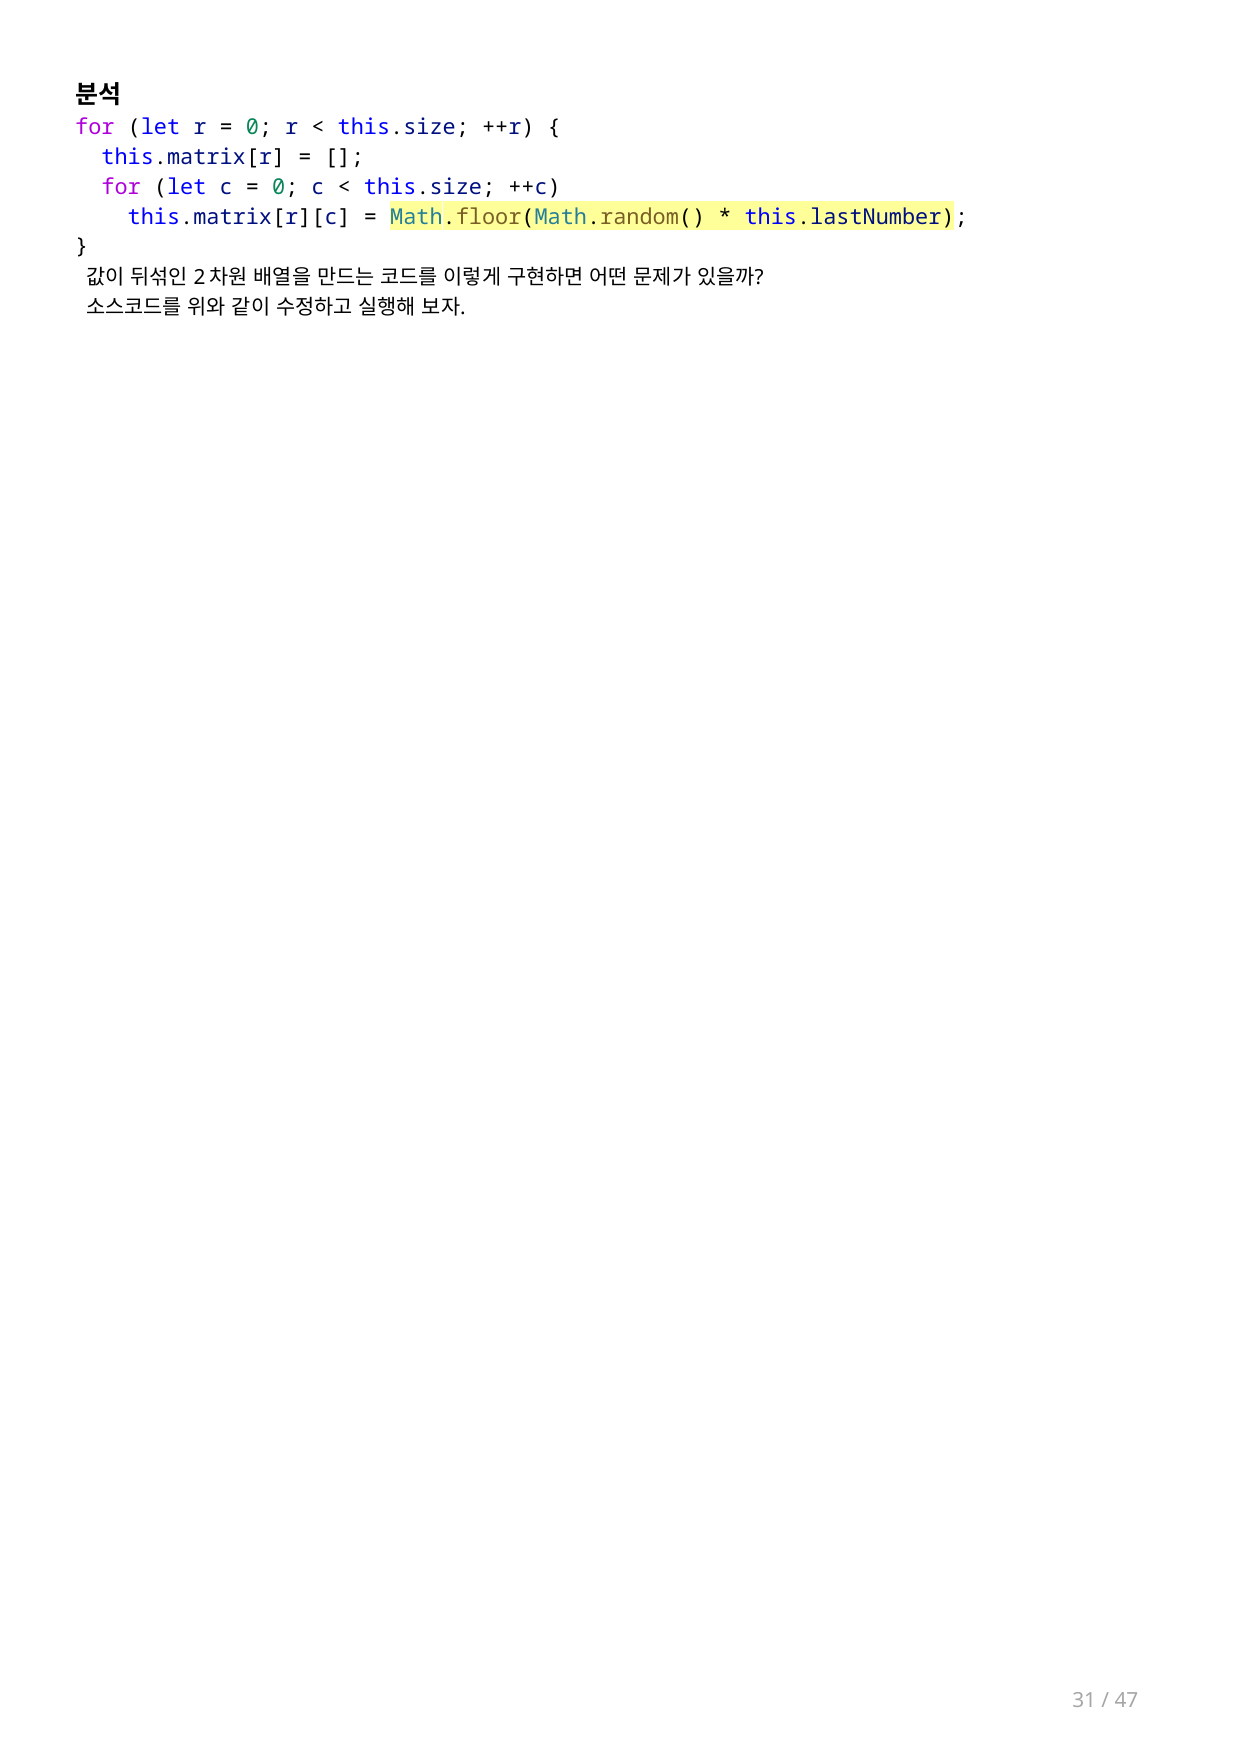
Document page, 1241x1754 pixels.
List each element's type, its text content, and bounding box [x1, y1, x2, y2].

text this.matrix[r] = []; [75, 141, 1165, 171]
text for (let r = 0; r < this.size; ++r) { [75, 111, 1165, 141]
text this.matrix[r][c] = Math.floor(Math.random() * this.lastNumber); [954, 201, 1165, 230]
text 소스코드를 위와 같이 수정하고 실행해 보자. [75, 291, 1165, 321]
text } [75, 230, 1165, 260]
text this.matrix[r][c] = Math.floor(Math.random() * this.lastNumber); [75, 201, 390, 230]
text for (let c = 0; c < this.size; ++c) [75, 171, 1165, 201]
text 값이 뒤섞인 2차원 배열을 만드는 코드를 이렇게 구현하면 어떤 문제가 있을까? [75, 260, 1165, 291]
subtitle 분석 [75, 75, 1165, 111]
